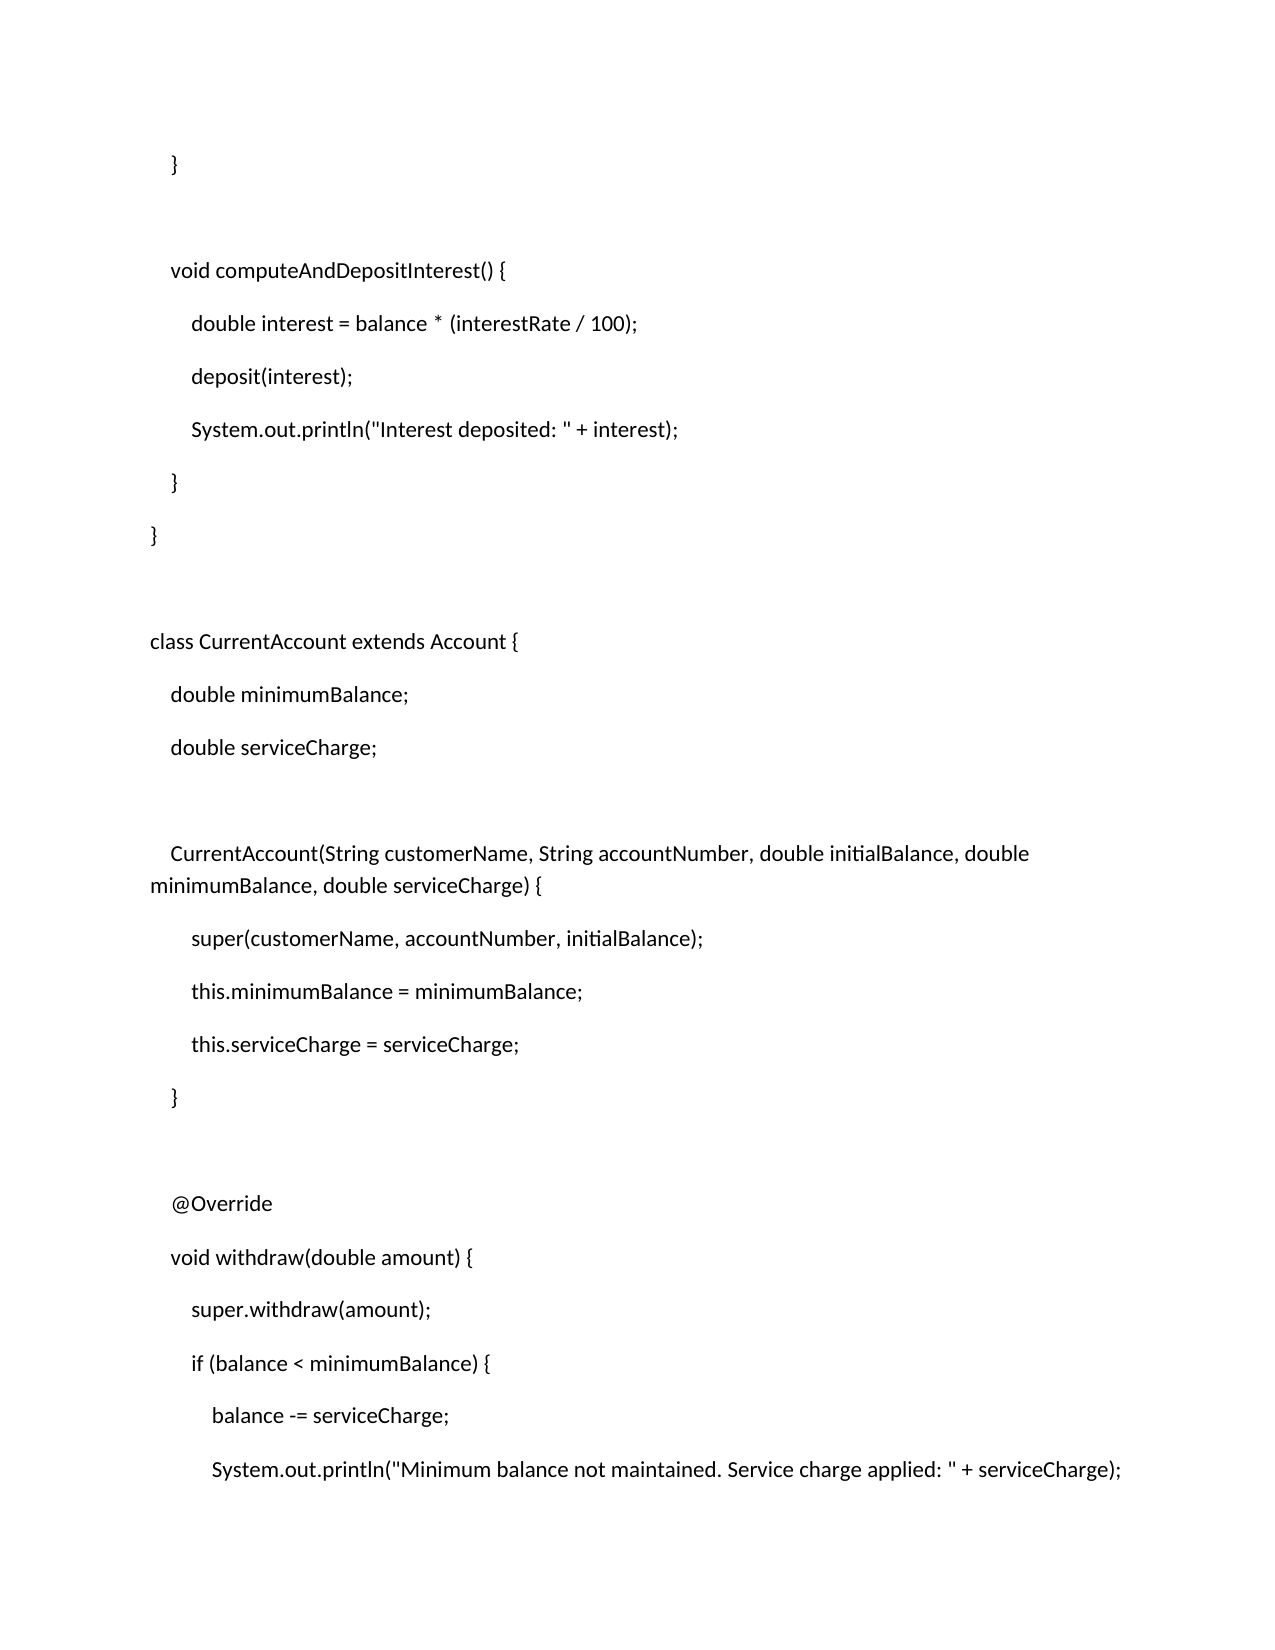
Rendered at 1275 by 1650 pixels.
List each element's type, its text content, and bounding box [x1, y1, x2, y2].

text System.out.println("Minimum balance not maintained. Service charge applied: " + serviceCharge); [150, 1455, 1125, 1483]
text balance -= serviceCharge; [150, 1402, 1125, 1430]
text this.serviceCharge = serviceCharge; [150, 1031, 1125, 1058]
text } [150, 150, 1125, 178]
text double serviceCharge; [150, 733, 1125, 761]
text super.withdraw(amount); [150, 1296, 1125, 1324]
text deposit(interest); [150, 362, 1125, 390]
text } [150, 521, 1125, 549]
text class CurrentAccount extends Account { [150, 627, 1125, 655]
text double minimumBalance; [150, 680, 1125, 708]
text if (balance < minimumBalance) { [150, 1349, 1125, 1377]
text CurrentAccount(String customerName, String accountNumber, double initialBalance, double minimumBalance, double serviceCharge) { [150, 839, 1125, 899]
text @Override [150, 1189, 1125, 1218]
text super(customerName, accountNumber, initialBalance); [150, 924, 1125, 952]
text void withdraw(double amount) { [150, 1243, 1125, 1271]
text System.out.println("Interest deposited: " + interest); [150, 415, 1125, 443]
text } [150, 1083, 1125, 1112]
text } [150, 468, 1125, 496]
text void computeAndDepositInterest() { [150, 256, 1125, 284]
text double interest = balance * (interestRate / 100); [150, 309, 1125, 337]
text this.minimumBalance = minimumBalance; [150, 977, 1125, 1006]
